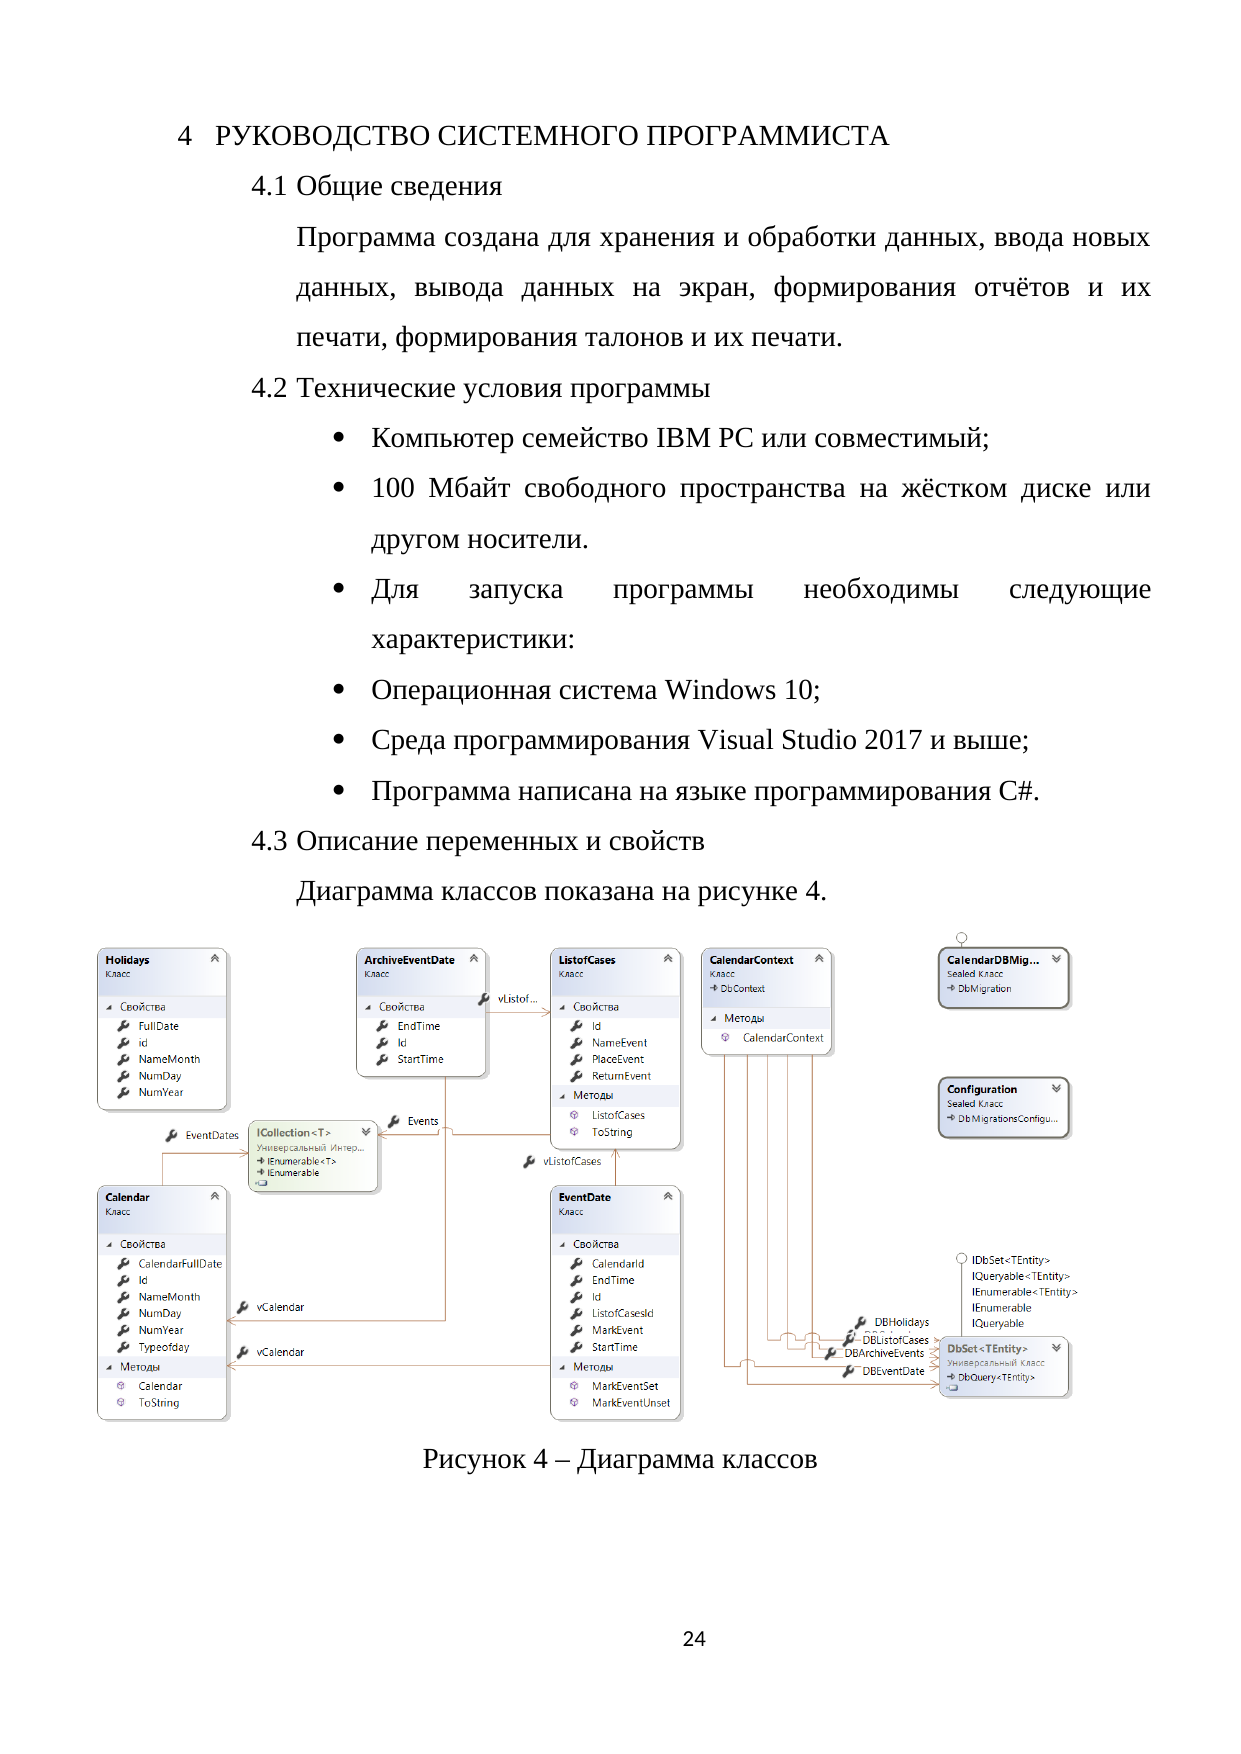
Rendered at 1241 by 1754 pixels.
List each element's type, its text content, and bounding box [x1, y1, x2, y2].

list Среда программирования Visual Studio 2017 и выше; [333, 722, 1152, 756]
list Для запуска программы необходимы следующие характеристики: [333, 571, 1152, 655]
list 100 Мбайт свободного пространства на жёстком диске или другом носители. [333, 470, 1152, 554]
list Диаграмма классов показана на рисунке 4. [296, 873, 1152, 907]
list Компьютер семейство IBM PC или совместимый; [333, 420, 1152, 454]
list Общие сведения [251, 168, 1152, 202]
list Программа написана на языке программирования C#. [333, 773, 1152, 806]
list РУКОВОДСТВО СИСТЕМНОГО ПРОГРАММИСТА [177, 118, 1152, 152]
list Описание переменных и свойств [251, 823, 1152, 857]
list Программа создана для хранения и обработки данных, ввода новых данных, вывода данных на экран, формирования отчётов и их печати, формирования талонов и их печати. [296, 219, 1152, 353]
list Технические условия программы [251, 370, 1152, 403]
list Рисунок 4 – Диаграмма классов [88, 1441, 1152, 1474]
list Операционная система Windows 10; [333, 672, 1152, 706]
picture [88, 923, 1093, 1427]
